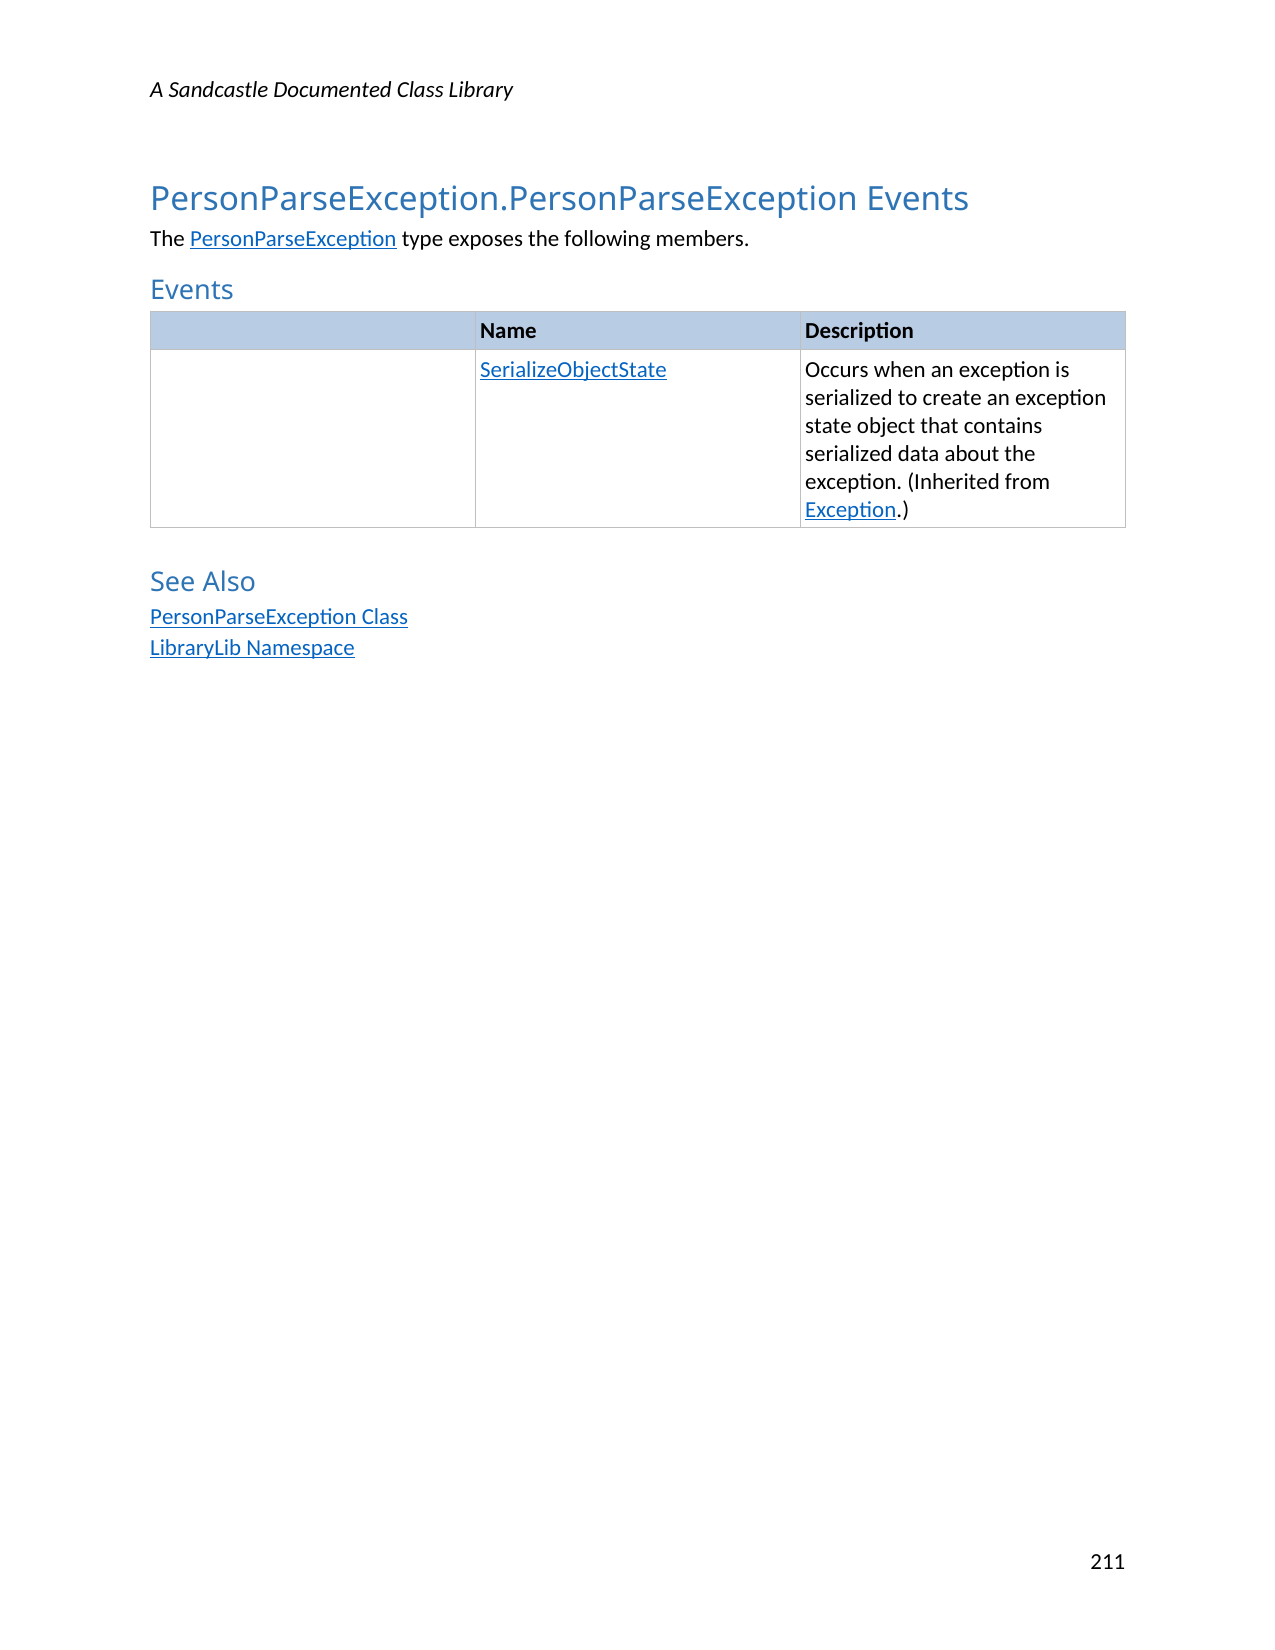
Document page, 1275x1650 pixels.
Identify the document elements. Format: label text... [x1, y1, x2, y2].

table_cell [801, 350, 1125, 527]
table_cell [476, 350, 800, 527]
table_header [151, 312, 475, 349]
subtitle See Also [150, 563, 1125, 599]
text LibraryLib Namespace [150, 633, 1125, 661]
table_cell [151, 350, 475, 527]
text PersonParseException Class [150, 602, 1125, 631]
text The PersonParseException type exposes the following members. [150, 224, 1125, 252]
subtitle PersonParseException.PersonParseException Events [150, 175, 1125, 220]
subtitle Events [150, 271, 1125, 308]
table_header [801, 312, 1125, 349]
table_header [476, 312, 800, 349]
